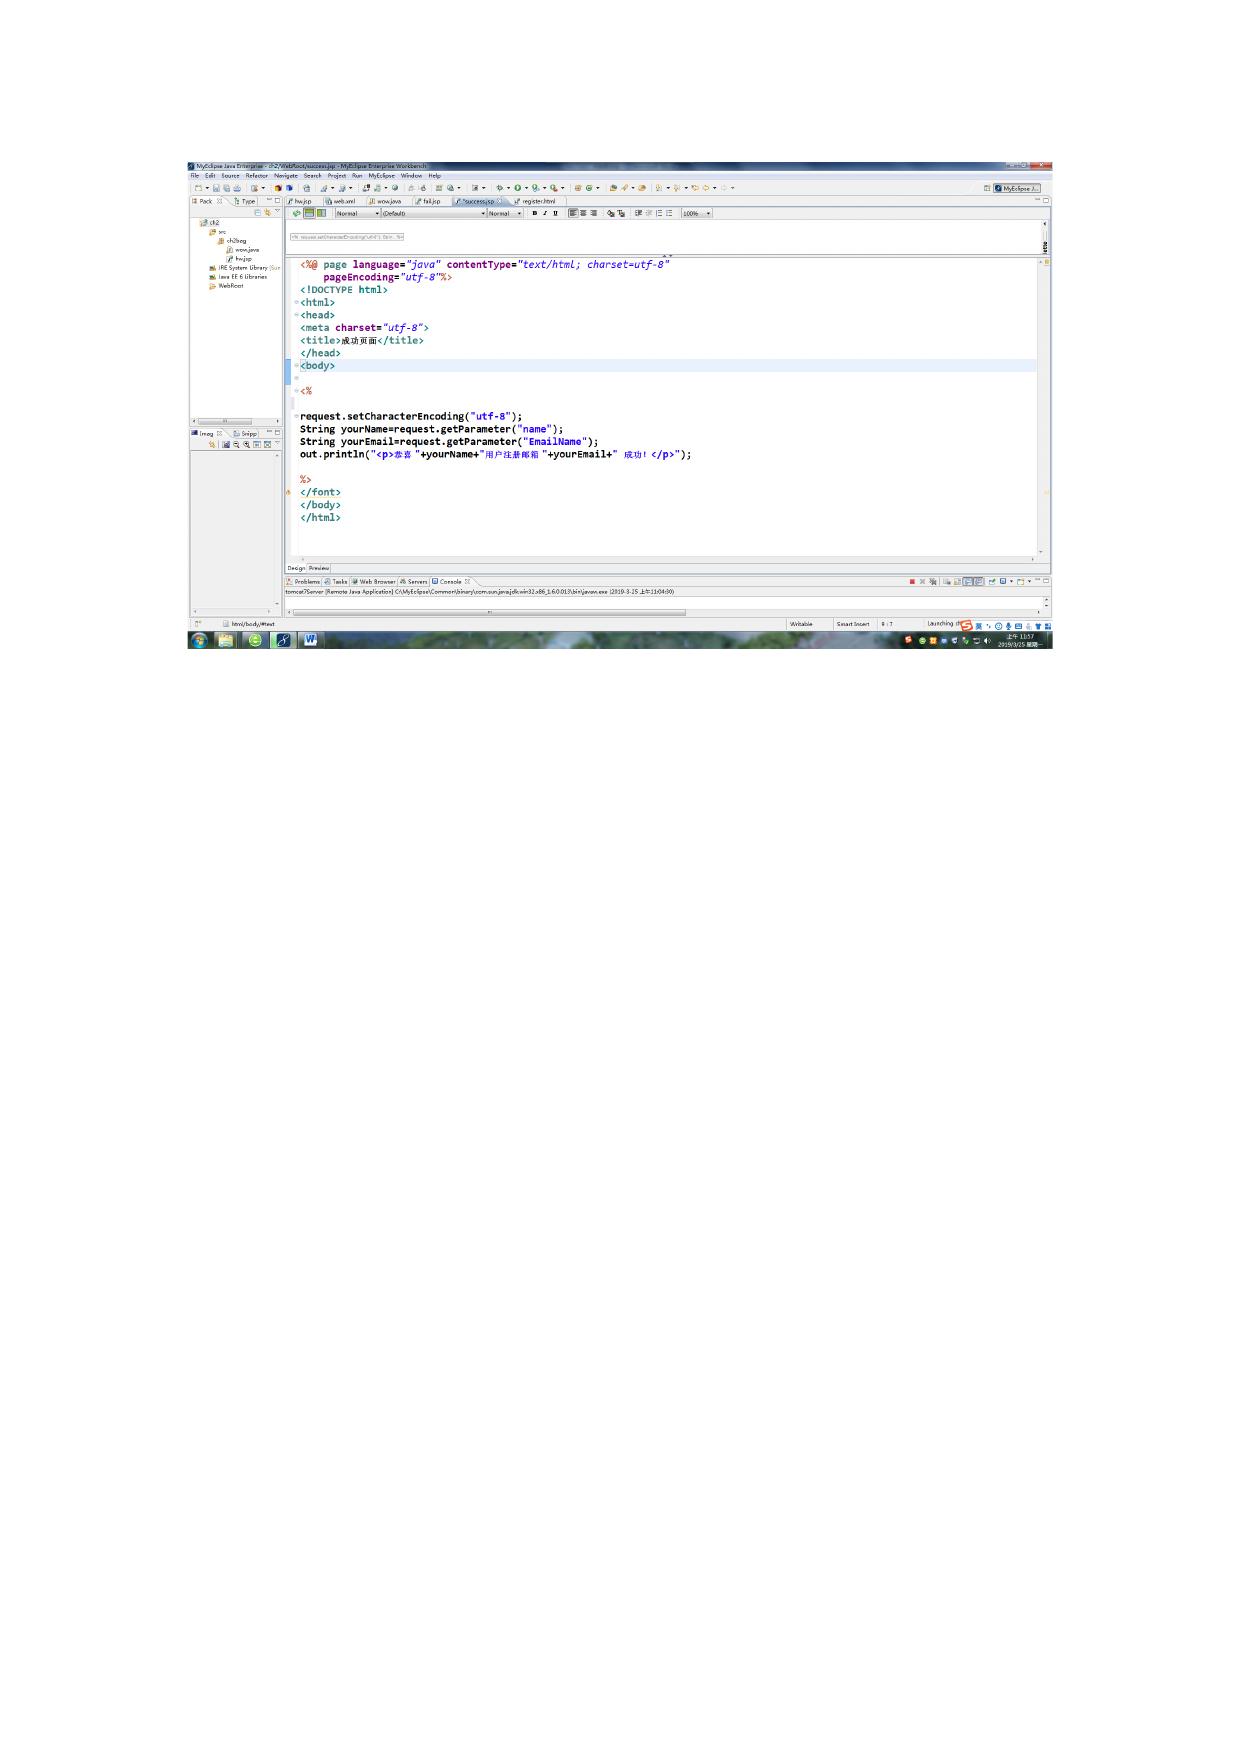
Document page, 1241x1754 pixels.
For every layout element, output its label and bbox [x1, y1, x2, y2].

picture [187, 162, 1053, 649]
